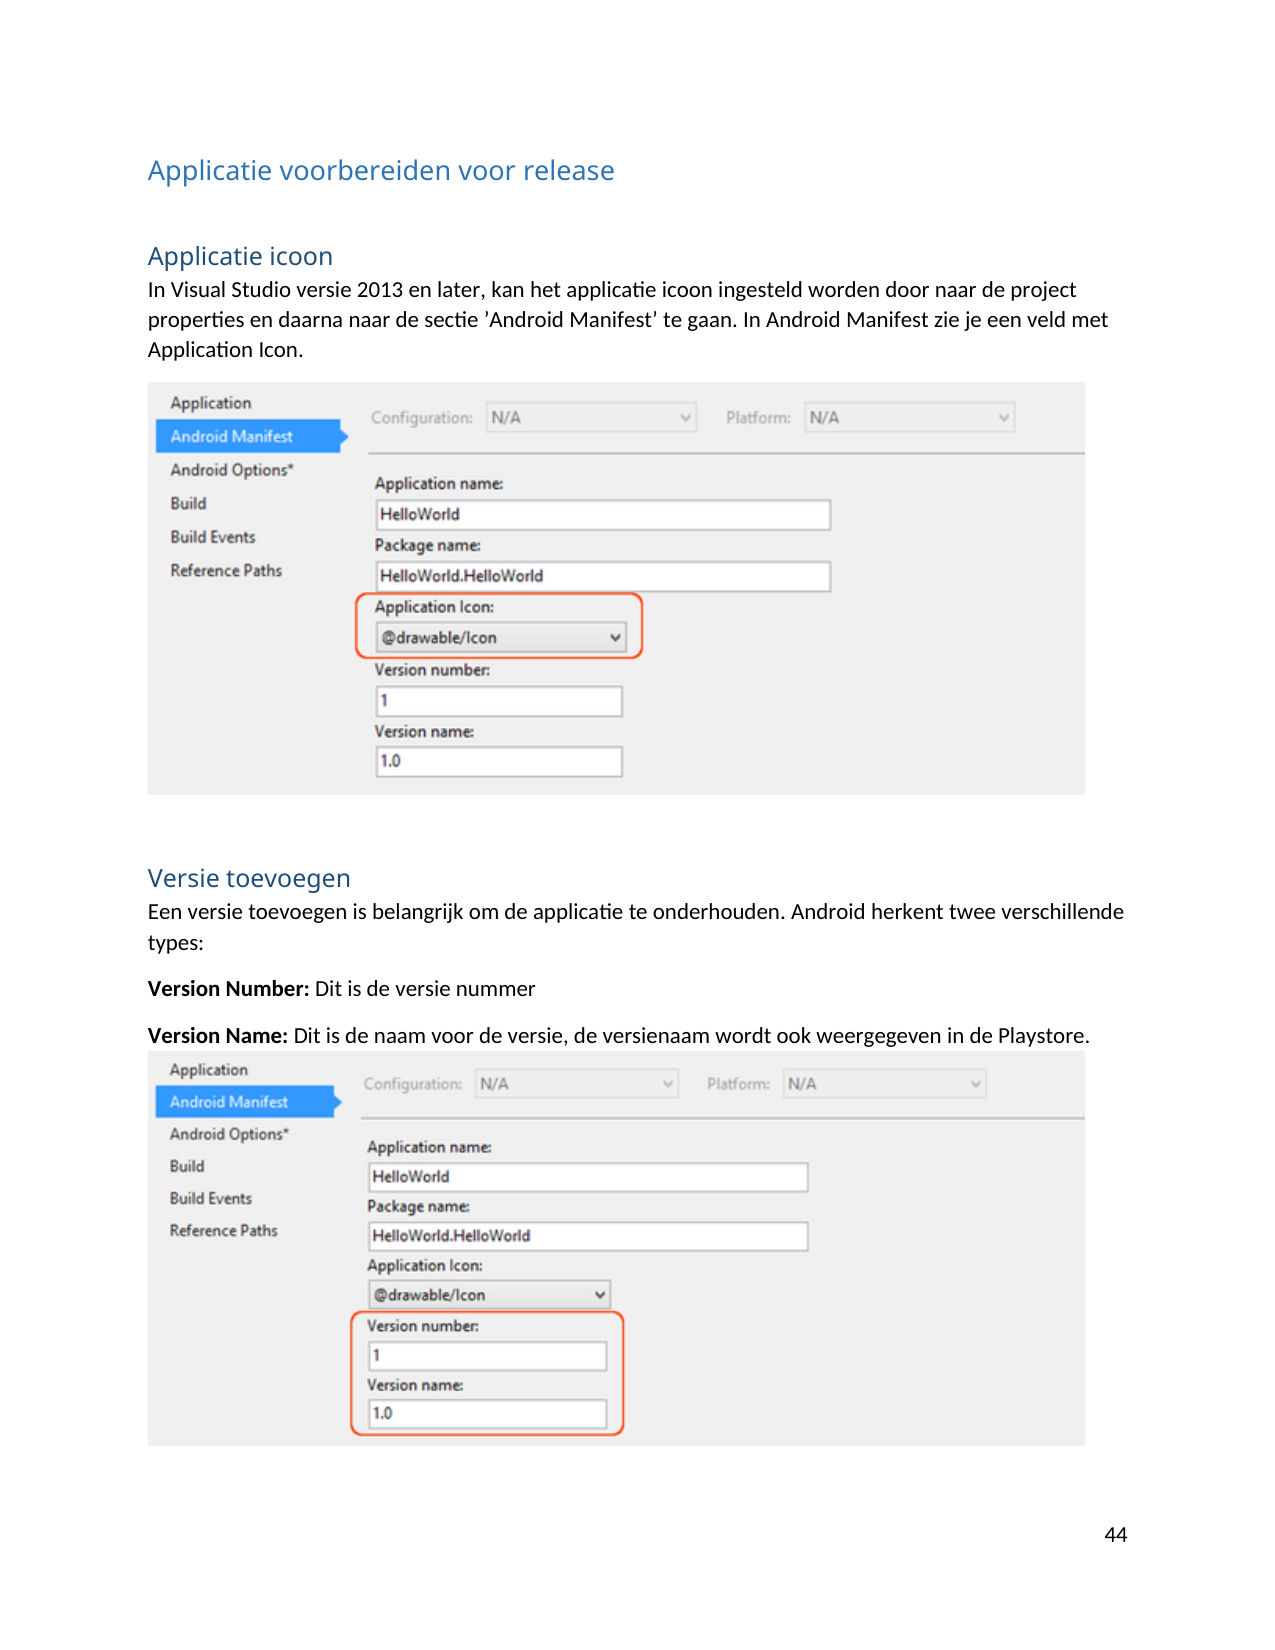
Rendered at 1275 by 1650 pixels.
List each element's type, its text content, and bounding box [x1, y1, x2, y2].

picture [147, 382, 1085, 795]
text Een versie toevoegen is belangrijk om de applicatie te onderhouden. Android herkent twee verschillende types: [148, 897, 1127, 956]
picture [147, 1051, 1085, 1446]
text Version Number: Dit is de versie nummer [148, 974, 1127, 1003]
subtitle Applicatie icoon [148, 238, 1127, 272]
subtitle Versie toevoegen [148, 861, 1127, 895]
subtitle Applicatie voorbereiden voor release [148, 152, 1127, 189]
text In Visual Studio versie 2013 en later, kan het applicatie icoon ingesteld worden door naar de project properties en daarna naar de sectie ’Android Manifest’ te gaan. In Android Manifest zie je een veld met Application Icon. [148, 275, 1127, 364]
